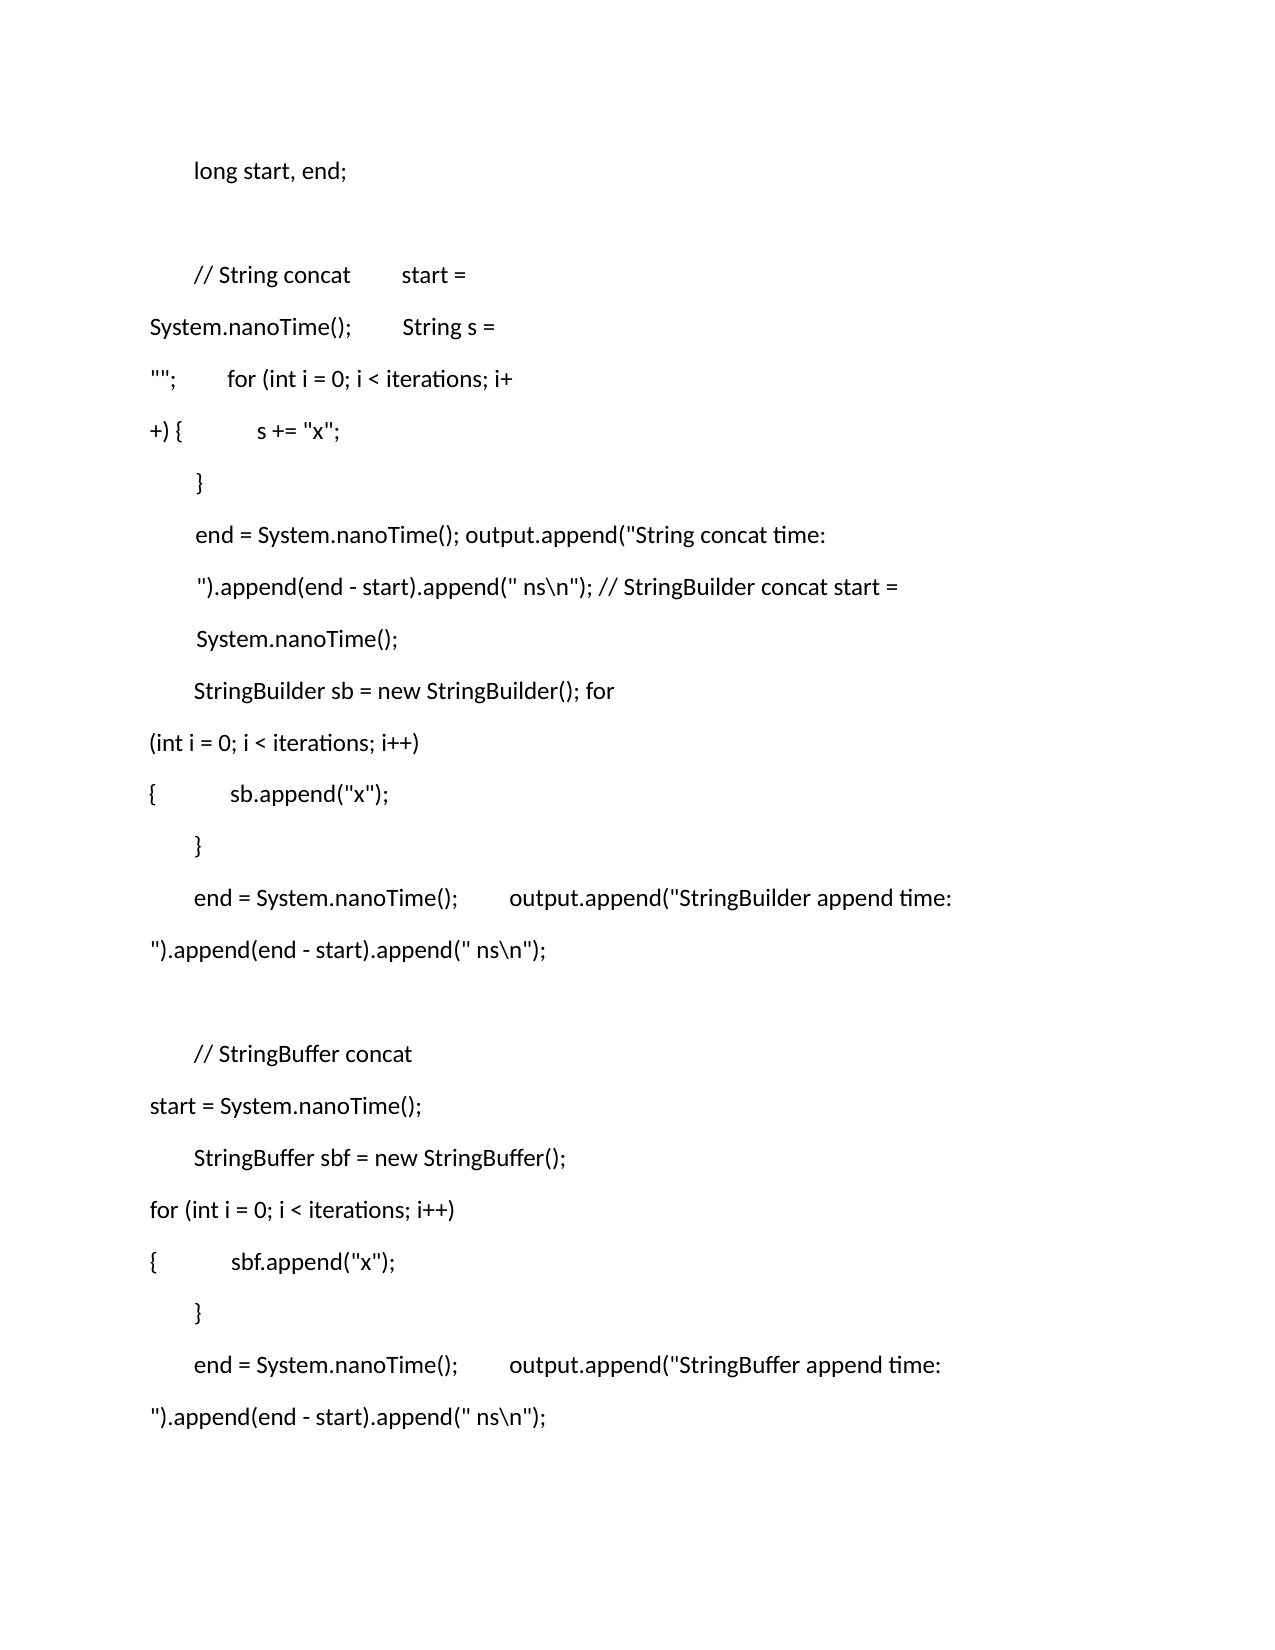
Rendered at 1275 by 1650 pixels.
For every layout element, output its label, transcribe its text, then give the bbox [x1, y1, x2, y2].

text StringBuffer sbf = new StringBuffer(); for (int i = 0; i < iterations; i++) { sbf.append("x"); [148, 1142, 603, 1276]
text long start, end; [148, 156, 1114, 186]
text StringBuilder sb = new StringBuilder(); for (int i = 0; i < iterations; i++) { sb.append("x"); [148, 675, 616, 809]
text end = System.nanoTime(); output.append("StringBuffer append time: ").append(end - start).append(" ns\n"); [148, 1350, 1031, 1432]
text } [148, 830, 1114, 861]
text } [173, 467, 1114, 498]
text } [148, 1298, 1114, 1328]
text // String concat start = System.nanoTime(); String s = ""; for (int i = 0; i < iterations; i++) { s += "x"; [148, 259, 515, 446]
text end = System.nanoTime(); output.append("StringBuilder append time: ").append(end - start).append(" ns\n"); [148, 882, 1041, 965]
text // StringBuffer concat start = System.nanoTime(); [148, 1038, 468, 1121]
text end = System.nanoTime(); output.append("String concat time: ").append(end - start).append(" ns\n"); // StringBuilder concat start = System.nanoTime(); [195, 519, 959, 653]
